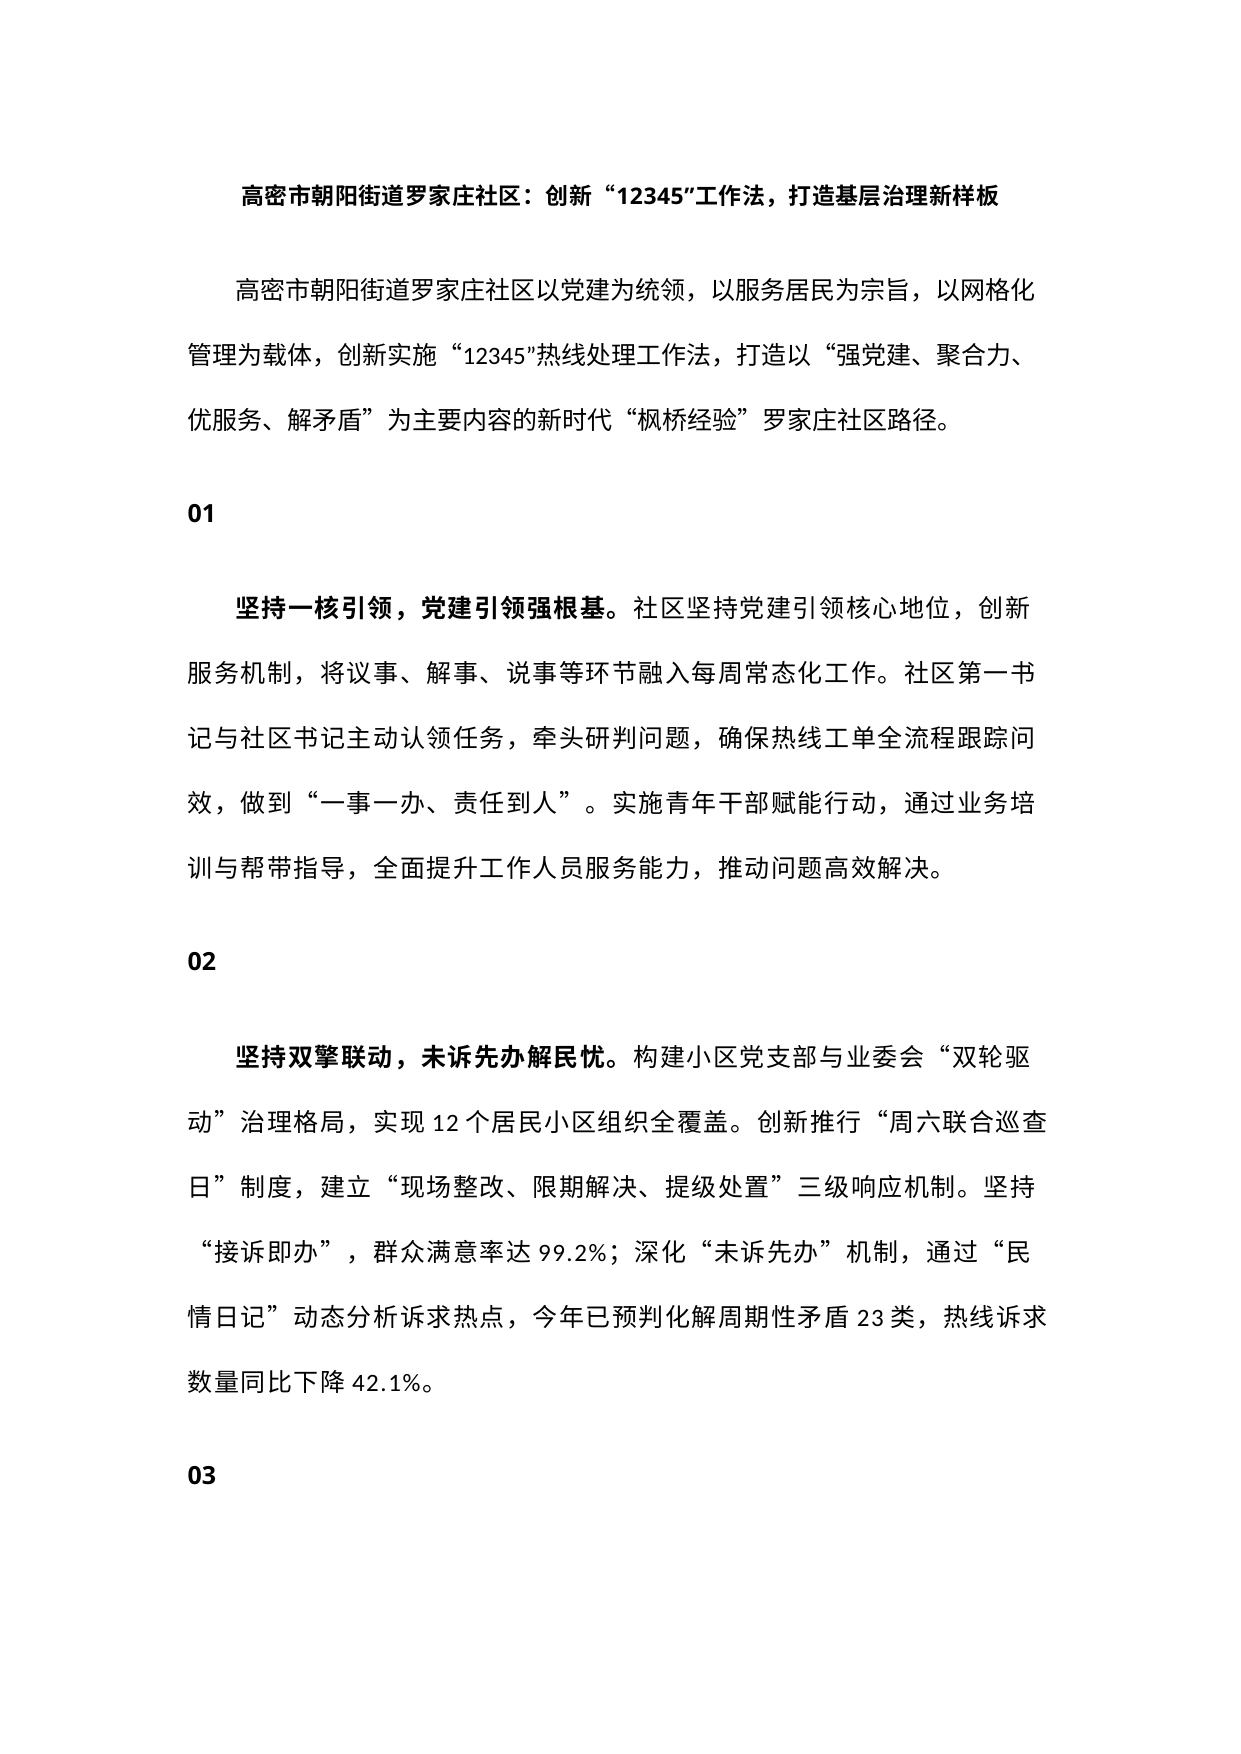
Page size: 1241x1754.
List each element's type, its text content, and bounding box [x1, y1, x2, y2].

text 坚持一核引领，党建引领强根基。社区坚持党建引领核心地位，创新服务机制，将议事、解事、说事等环节融入每周常态化工作。社区第一书记与社区书记主动认领任务，牵头研判问题，确保热线工单全流程跟踪问效，做到“一事一办、责任到人”。实施青年干部赋能行动，通过业务培训与帮带指导，全面提升工作人员服务能力，推动问题高效解决。 [187, 574, 1053, 899]
text 02 [187, 929, 1053, 994]
text 高密市朝阳街道罗家庄社区以党建为统领，以服务居民为宗旨，以网格化管理为载体，创新实施“12345”热线处理工作法，打造以“强党建、聚合力、优服务、解矛盾”为主要内容的新时代“枫桥经验”罗家庄社区路径。 [187, 256, 1053, 451]
text 03 [187, 1442, 1053, 1507]
text 01 [187, 480, 1053, 545]
text 坚持双擎联动，未诉先办解民忧。构建小区党支部与业委会“双轮驱动”治理格局，实现12个居民小区组织全覆盖。创新推行“周六联合巡查日”制度，建立“现场整改、限期解决、提级处置”三级响应机制。坚持“接诉即办”，群众满意率达99.2%；深化“未诉先办”机制，通过“民情日记”动态分析诉求热点，今年已预判化解周期性矛盾23类，热线诉求数量同比下降42.1%。 [187, 1023, 1053, 1413]
subtitle 高密市朝阳街道罗家庄社区：创新“12345”工作法，打造基层治理新样板 [187, 162, 1053, 227]
